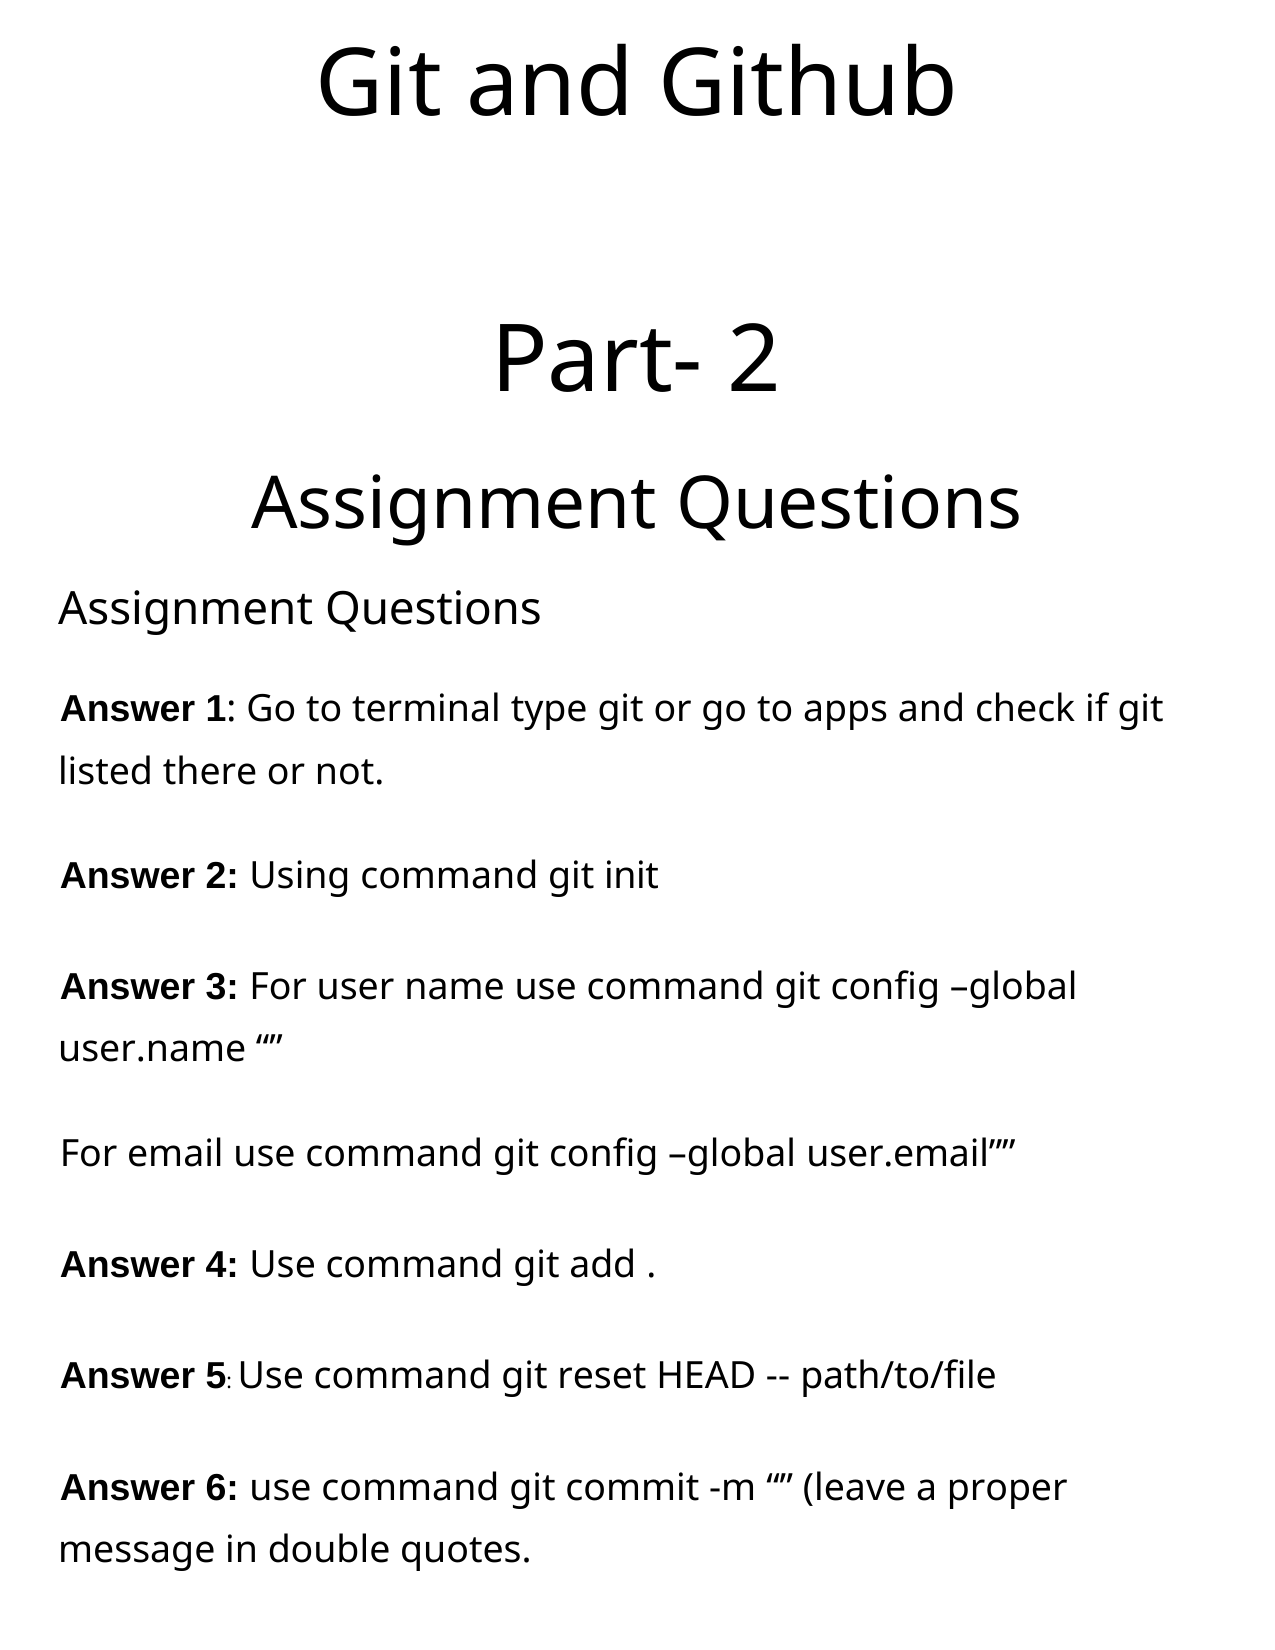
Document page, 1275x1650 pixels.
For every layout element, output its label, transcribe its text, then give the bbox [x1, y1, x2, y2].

text Answer 3: For user name use command git config –global user.name “” [58, 959, 1201, 1073]
text Answer 1: Go to terminal type git or go to apps and check if git listed there or not. [58, 682, 1212, 795]
text Answer 4: Use command git add . [59, 1237, 1212, 1288]
text Assignment Questions [61, 451, 1212, 550]
text Answer 2: Using command git init [59, 848, 1212, 899]
text Answer 6: use command git commit -m “” (leave a proper message in double quotes. [58, 1460, 1201, 1573]
text Answer 5: Use command git reset HEAD -- path/to/file [59, 1349, 1212, 1400]
title Git and Github [61, 15, 1212, 142]
text Assignment Questions [58, 575, 1212, 638]
title Part- 2 [61, 291, 1212, 418]
text For email use command git config –global user.email”” [59, 1126, 1212, 1177]
